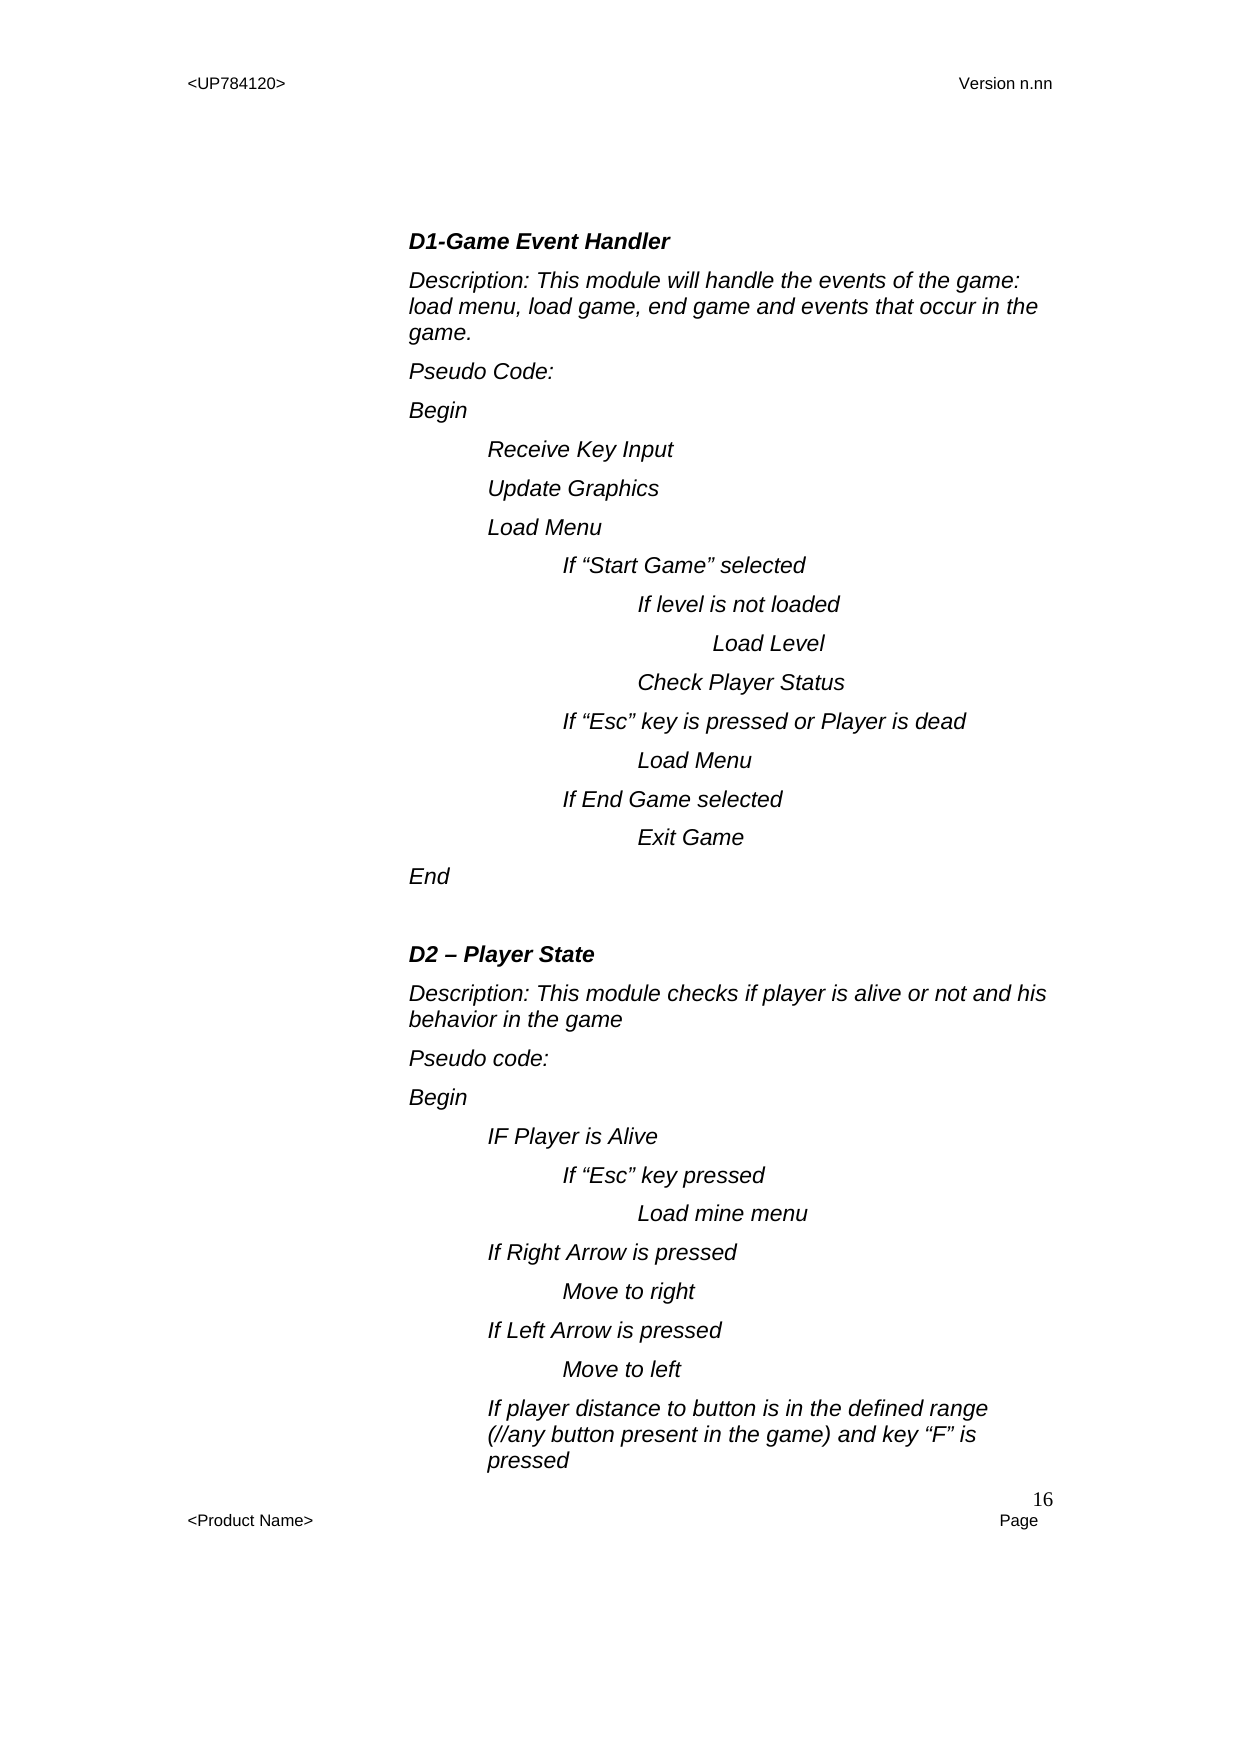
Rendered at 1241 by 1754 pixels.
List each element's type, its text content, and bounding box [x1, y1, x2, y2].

text Begin [409, 1084, 1053, 1110]
text Receive Key Input [409, 436, 1053, 462]
text If “Esc” key pressed [409, 1162, 1053, 1188]
text Load Level [409, 630, 1053, 656]
text Move to right [409, 1278, 1053, 1304]
text If “Start Game” selected [409, 552, 1053, 579]
text Check Player Status [409, 669, 1053, 695]
text End [409, 863, 1053, 889]
text Load Menu [409, 513, 1053, 540]
text Update Graphics [409, 475, 1053, 501]
text Pseudo Code: [409, 358, 1053, 384]
text Load mine menu [409, 1200, 1053, 1227]
text IF Player is Alive [409, 1123, 1053, 1149]
text D2 – Player State [409, 941, 1053, 967]
text Description: This module checks if player is alive or not and his behavior in the game [409, 980, 1053, 1032]
text If level is not loaded [409, 591, 1053, 618]
text If Left Arrow is pressed [409, 1317, 1053, 1343]
text Load Menu [409, 747, 1053, 773]
text Pseudo code: [409, 1045, 1053, 1071]
text Exit Game [409, 824, 1053, 851]
text Move to left [409, 1356, 1053, 1382]
text If player distance to button is in the defined range (//any button present in the game) and key “F” is pressed [487, 1395, 1053, 1474]
text If “Esc” key is pressed or Player is dead [409, 708, 1053, 734]
text If Right Arrow is pressed [409, 1239, 1053, 1266]
text Description: This module will handle the events of the game: load menu, load game, end game and events that occur in the game. [409, 267, 1053, 346]
text D1-Game Event Handler [409, 228, 1053, 254]
text Begin [409, 397, 1053, 423]
text If End Game selected [409, 786, 1053, 812]
